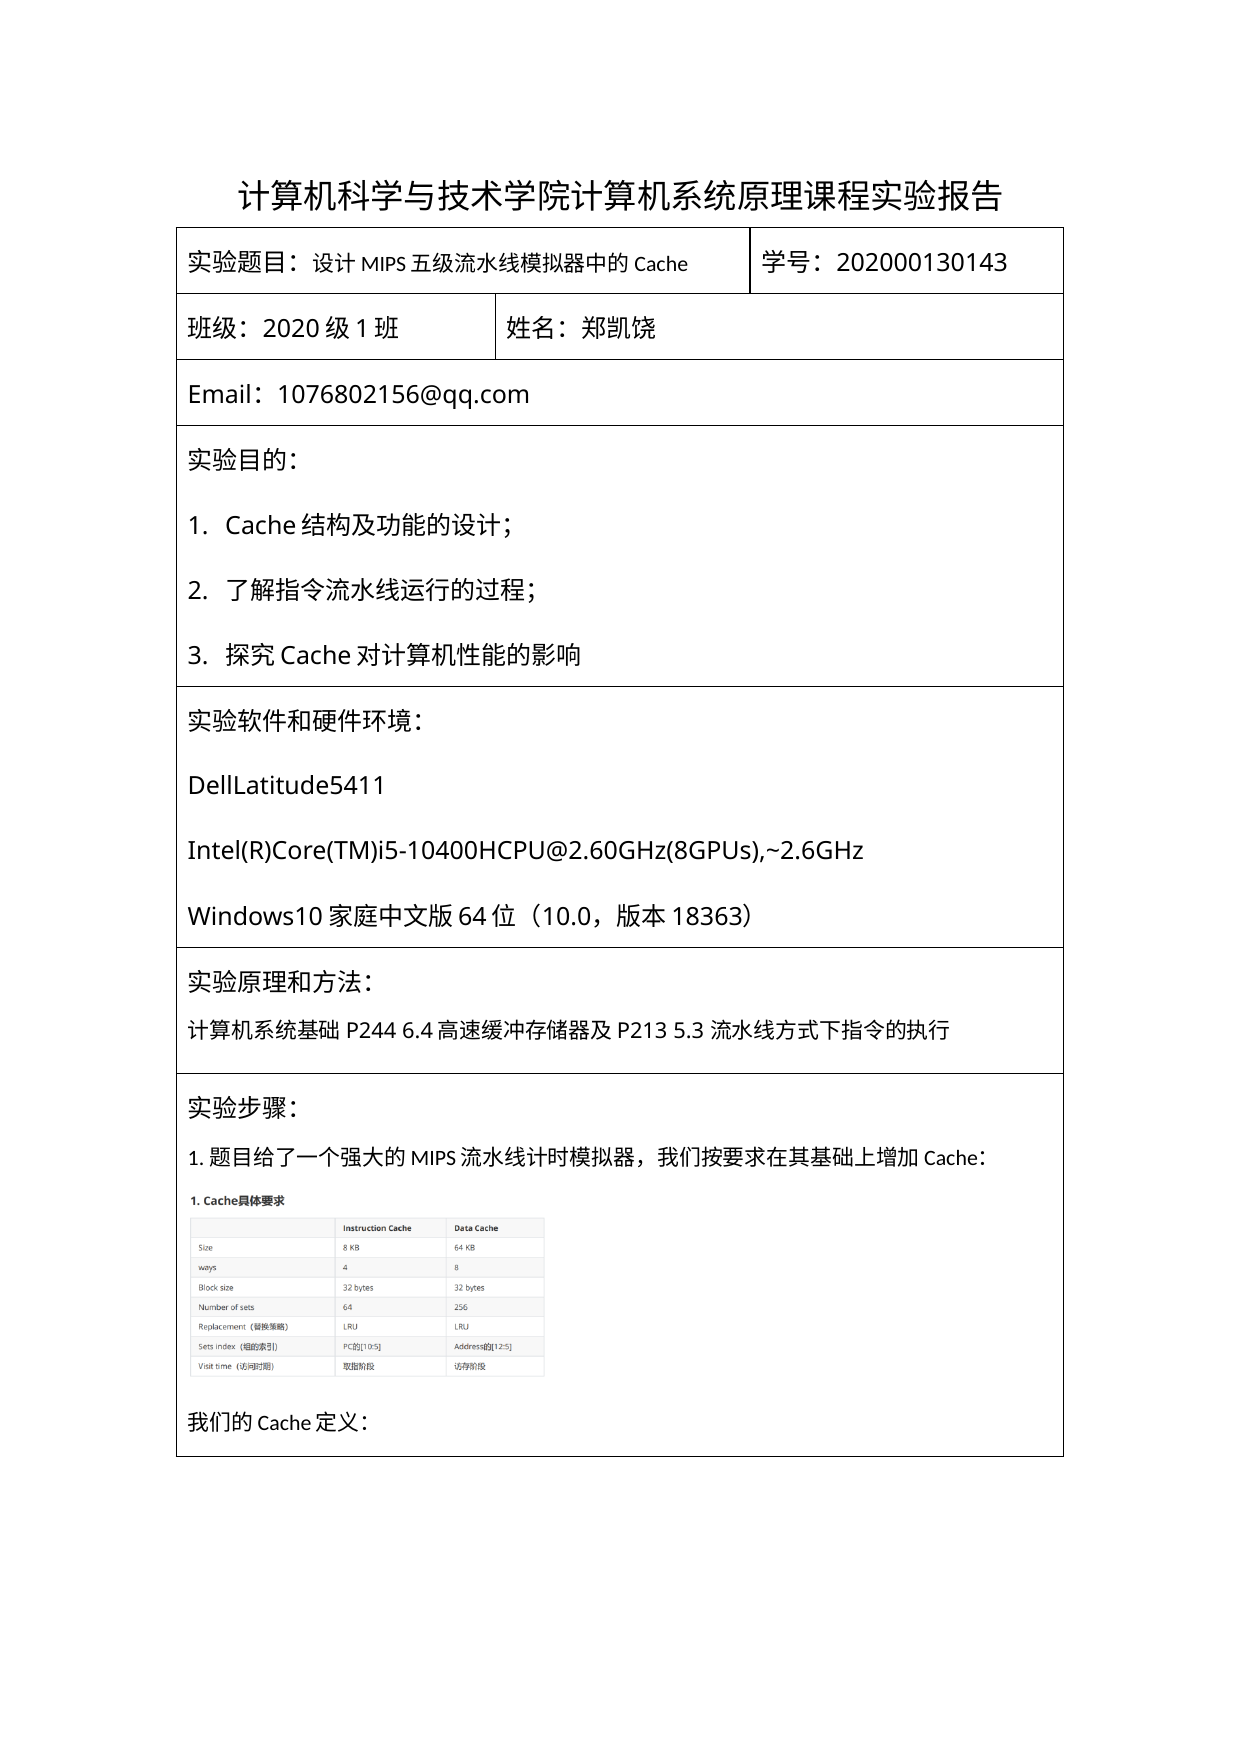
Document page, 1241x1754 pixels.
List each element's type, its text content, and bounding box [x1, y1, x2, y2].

table_cell 姓名：郑凯饶 [496, 294, 1063, 359]
table_cell 班级：2020级1班 [177, 294, 495, 359]
table_cell 实验目的： Cache结构及功能的设计； 了解指令流水线运行的过程； 探究Cache对计算机性能的影响 [177, 426, 1063, 686]
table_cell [177, 1074, 1063, 1456]
table_header 实验题目：设计MIPS五级流水线模拟器中的 Cache [177, 228, 749, 293]
table_cell Email：1076802156@qq.com [177, 360, 1063, 425]
table_header 学号：202000130143 [751, 228, 1063, 293]
picture [187, 1191, 547, 1381]
table_cell 实验原理和方法： 计算机系统基础 P244 6.4高速缓冲存储器及P213 5.3 流水线方式下指令的执行 [177, 948, 1063, 1073]
text 计算机科学与技术学院计算机系统原理课程实验报告 [187, 162, 1053, 227]
table_cell 实验软件和硬件环境： DellLatitude5411 Intel(R)Core(TM)i5-10400HCPU@2.60GHz(8GPUs),~2.6GHz Windows10家庭中文版64位（10.0，版本18363） [177, 687, 1063, 947]
